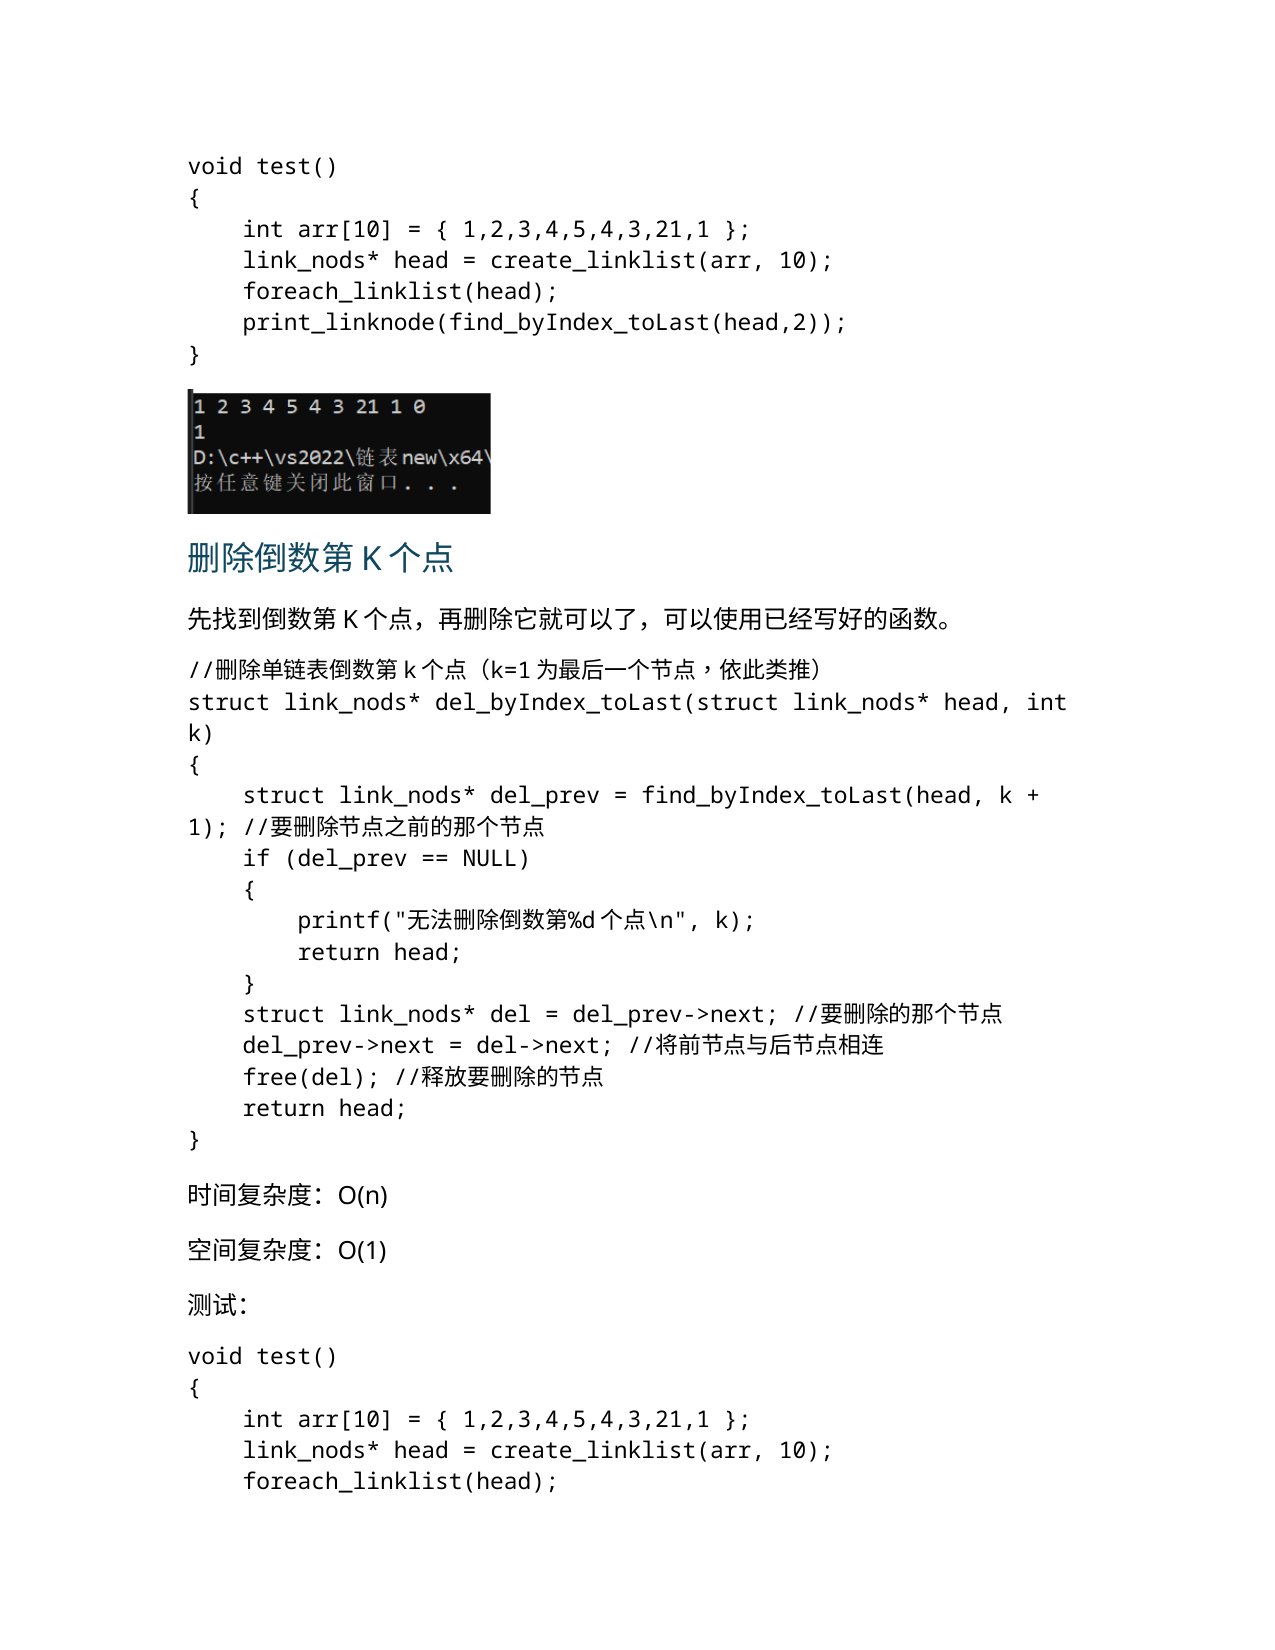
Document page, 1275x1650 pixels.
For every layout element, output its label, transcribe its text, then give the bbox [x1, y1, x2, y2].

text 时间复杂度：O(n) [187, 1175, 1087, 1211]
text 测试： [187, 1285, 1087, 1321]
picture [187, 389, 491, 514]
text void test() { int arr[10] = { 1,2,3,4,5,4,3,21,1 }; link_nods* head = create_linklist(arr, 10); foreach_linklist(head); print_linknode(find_byIndex_toLast(head,2)); } [187, 150, 1087, 369]
subtitle 删除倒数第K个点 [187, 532, 1087, 581]
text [187, 1340, 1087, 1496]
text //删除单链表倒数第k个点（k=1为最后一个节点，依此类推） struct link_nods* del_byIndex_toLast(struct link_nods* head, int k) { struct link_nods* del_prev = find_byIndex_toLast(head, k + 1); //要删除节点之前的那个节点 if (del_prev == NULL) { printf("无法删除倒数第%d个点\n", k); return head; } struct link_nods* del = del_prev->next; //要删除的那个节点 del_prev->next = del->next; //将前节点与后节点相连 free(del); //释放要删除的节点 return head; } [187, 654, 1087, 1154]
text 空间复杂度：O(1) [187, 1230, 1087, 1266]
text 先找到倒数第K个点，再删除它就可以了，可以使用已经写好的函数。 [187, 599, 1087, 636]
